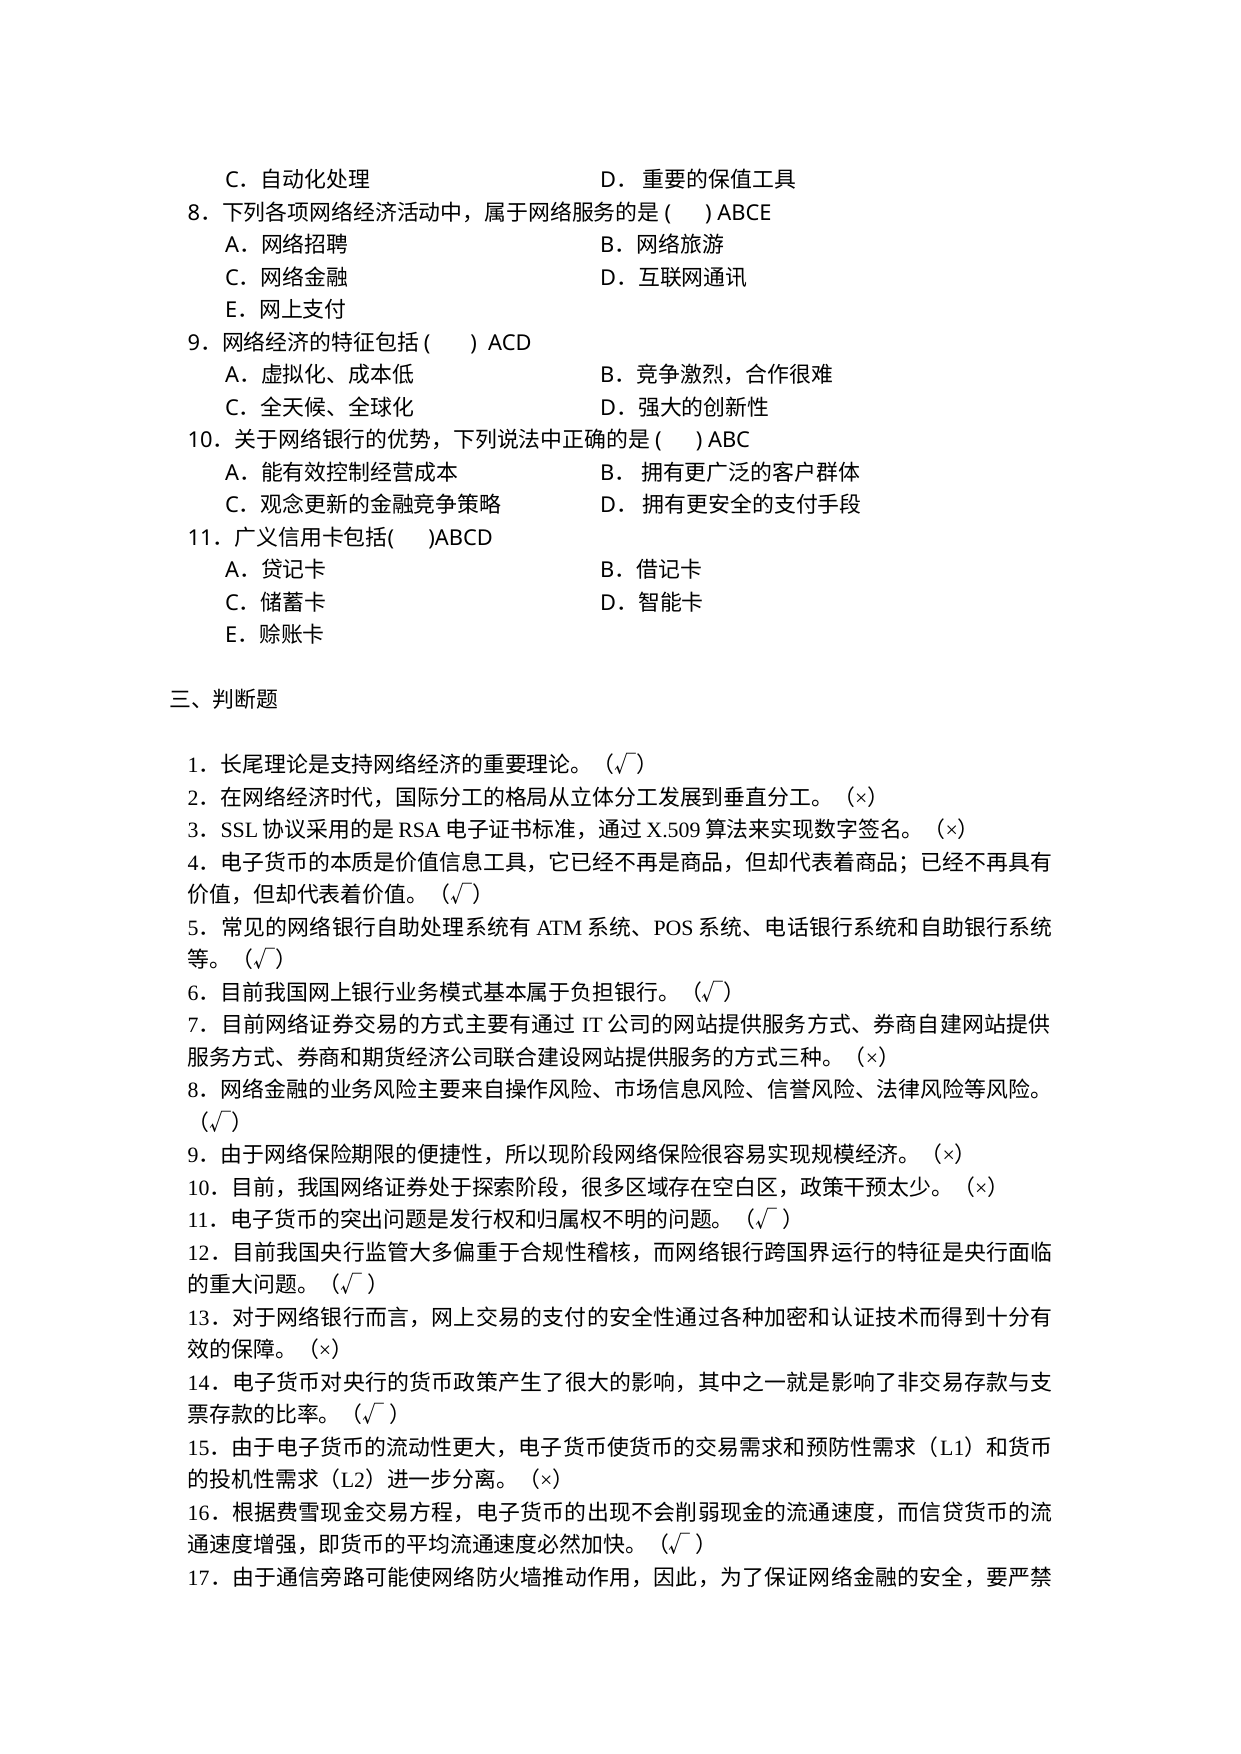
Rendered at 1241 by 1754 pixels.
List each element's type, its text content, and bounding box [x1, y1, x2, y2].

text E．网上支付 [225, 292, 1053, 324]
text 13．对于网络银行而言，网上交易的支付的安全性通过各种加密和认证技术而得到十分有效的保障。（×） [187, 1299, 1053, 1364]
text 2．在网络经济时代，国际分工的格局从立体分工发展到垂直分工。（×） [187, 779, 1053, 812]
text 三、判断题 [169, 682, 1053, 714]
text 11．电子货币的突出问题是发行权和归属权不明的问题。（√ ） [187, 1202, 1053, 1234]
text 12．目前我国央行监管大多偏重于合规性稽核，而网络银行跨国界运行的特征是央行面临的重大问题。（√ ） [187, 1234, 1053, 1299]
text 15．由于电子货币的流动性更大，电子货币使货币的交易需求和预防性需求（L1）和货币的投机性需求（L2）进一步分离。（×） [187, 1429, 1053, 1494]
text E．赊账卡 [225, 617, 1053, 649]
text 9．网络经济的特征包括 ( ) ACD [187, 324, 1053, 357]
text 5．常见的网络银行自助处理系统有ATM系统、POS系统、电话银行系统和自助银行系统等。（√） [187, 909, 1053, 974]
text 8．网络金融的业务风险主要来自操作风险、市场信息风险、信誉风险、法律风险等风险。（√） [187, 1072, 1053, 1137]
text C．观念更新的金融竞争策略 D． 拥有更安全的支付手段 [225, 487, 1053, 519]
text A．虚拟化、成本低 B．竞争激烈，合作很难 [225, 357, 1053, 389]
text 16．根据费雪现金交易方程，电子货币的出现不会削弱现金的流通速度，而信贷货币的流通速度增强，即货币的平均流通速度必然加快。（√ ） [187, 1494, 1053, 1559]
text 6．目前我国网上银行业务模式基本属于负担银行。（√） [187, 974, 1053, 1007]
text 8．下列各项网络经济活动中，属于网络服务的是 ( ) ABCE [187, 194, 1053, 227]
text C．全天候、全球化 D．强大的创新性 [225, 389, 1053, 422]
text 14．电子货币对央行的货币政策产生了很大的影响，其中之一就是影响了非交易存款与支票存款的比率。（√ ） [187, 1364, 1053, 1429]
text A．能有效控制经营成本 B． 拥有更广泛的客户群体 [225, 454, 1053, 487]
text C．网络金融 D．互联网通讯 [225, 259, 1053, 292]
text A．贷记卡 B．借记卡 [225, 552, 1053, 584]
text A．网络招聘 B．网络旅游 [225, 227, 1053, 259]
text C．自动化处理 D． 重要的保值工具 [225, 162, 1053, 194]
text 10．目前，我国网络证券处于探索阶段，很多区域存在空白区，政策干预太少。（×） [187, 1169, 1053, 1202]
text 11．广义信用卡包括( )ABCD [187, 519, 1053, 552]
text 4．电子货币的本质是价值信息工具，它已经不再是商品，但却代表着商品；已经不再具有价值，但却代表着价值。（√） [187, 844, 1053, 909]
text 3．SSL协议采用的是RSA电子证书标准，通过X.509算法来实现数字签名。（×） [187, 812, 1053, 844]
text 7．目前网络证券交易的方式主要有通过IT公司的网站提供服务方式、券商自建网站提供服务方式、券商和期货经济公司联合建设网站提供服务的方式三种。（×） [187, 1007, 1053, 1072]
text 1．长尾理论是支持网络经济的重要理论。（√） [187, 747, 1053, 779]
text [187, 1559, 1053, 1592]
text 10．关于网络银行的优势，下列说法中正确的是 ( ) ABC [187, 422, 1053, 454]
text 9．由于网络保险期限的便捷性，所以现阶段网络保险很容易实现规模经济。（×） [187, 1137, 1053, 1169]
text C．储蓄卡 D．智能卡 [225, 584, 1053, 617]
